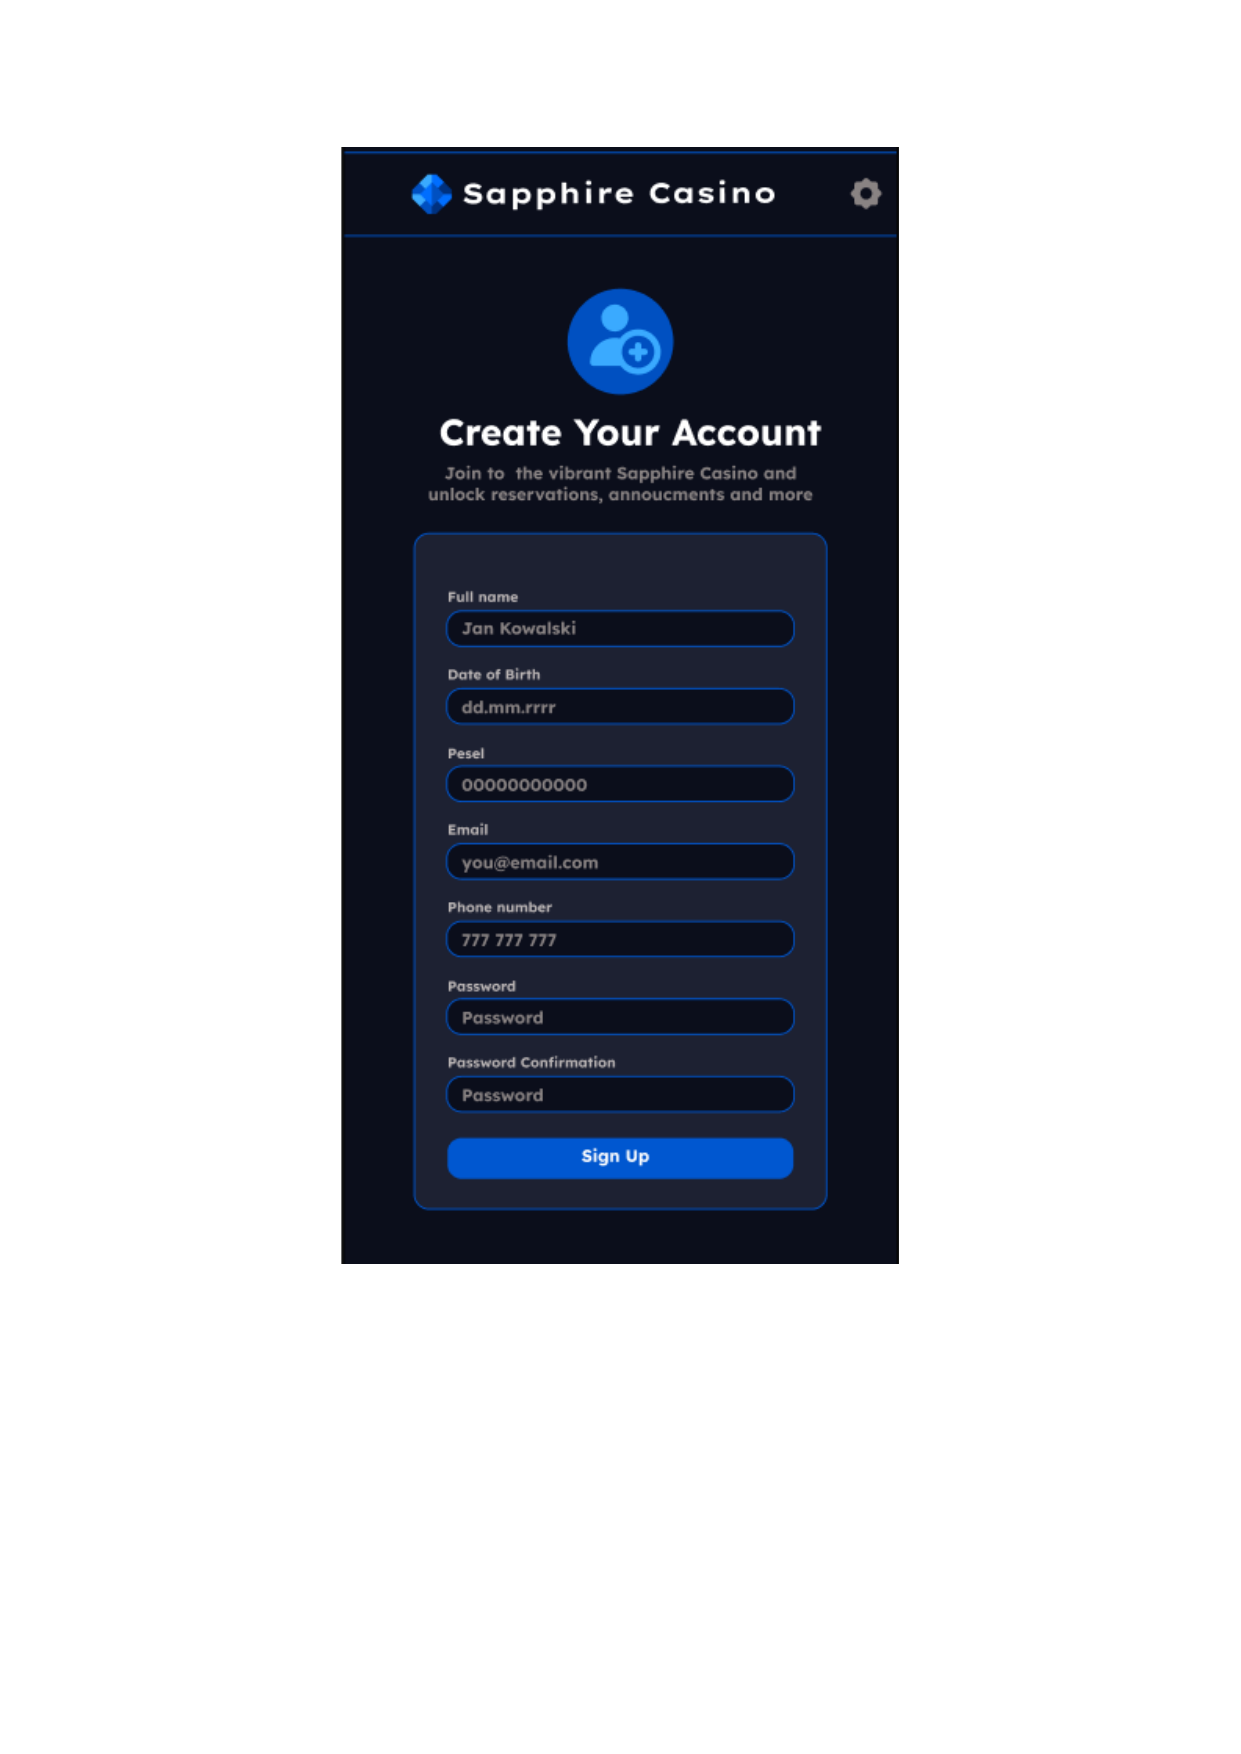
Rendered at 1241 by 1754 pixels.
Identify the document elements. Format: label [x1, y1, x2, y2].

picture [341, 147, 899, 1264]
